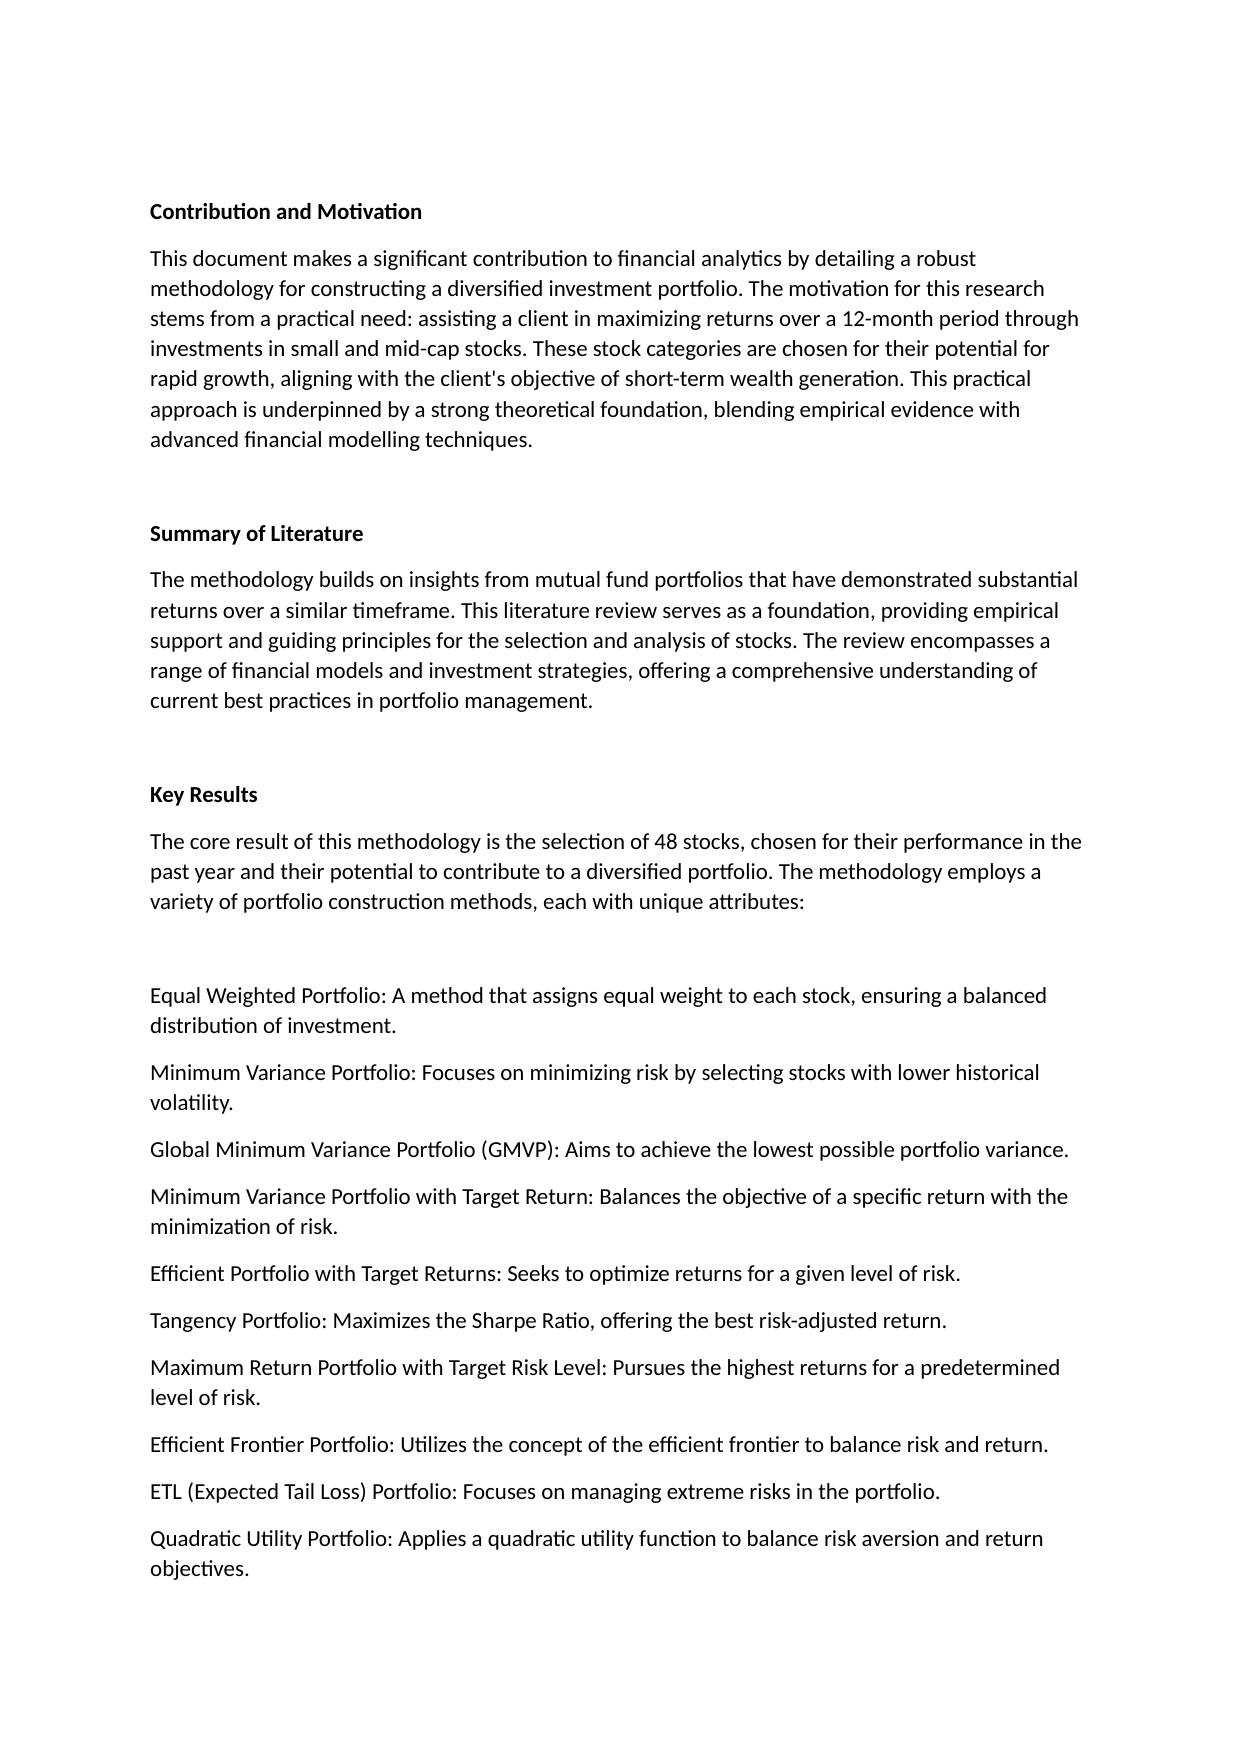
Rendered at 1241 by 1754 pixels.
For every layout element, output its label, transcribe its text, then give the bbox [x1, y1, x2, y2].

text This document makes a significant contribution to financial analytics by detailing a robust methodology for constructing a diversified investment portfolio. The motivation for this research stems from a practical need: assisting a client in maximizing returns over a 12-month period through investments in small and mid-cap stocks. These stock categories are chosen for their potential for rapid growth, aligning with the client's objective of short-term wealth generation. This practical approach is underpinned by a strong theoretical foundation, blending empirical evidence with advanced financial modelling techniques. [150, 244, 1090, 453]
text Minimum Variance Portfolio with Target Return: Balances the objective of a specific return with the minimization of risk. [150, 1182, 1090, 1241]
text The core result of this methodology is the selection of 48 stocks, chosen for their performance in the past year and their potential to contribute to a diversified portfolio. The methodology employs a variety of portfolio construction methods, each with unique attributes: [150, 827, 1090, 916]
text Efficient Frontier Portfolio: Utilizes the concept of the efficient frontier to balance risk and return. [150, 1430, 1090, 1458]
text The methodology builds on insights from mutual fund portfolios that have demonstrated substantial returns over a similar timeframe. This literature review serves as a foundation, providing empirical support and guiding principles for the selection and analysis of stocks. The review encompasses a range of financial models and investment strategies, offering a comprehensive understanding of current best practices in portfolio management. [150, 566, 1090, 714]
text Contribution and Motivation [150, 197, 1090, 225]
text Key Results [150, 780, 1090, 808]
text Global Minimum Variance Portfolio (GMVP): Aims to achieve the lowest possible portfolio variance. [150, 1135, 1090, 1163]
text Equal Weighted Portfolio: A method that assigns equal weight to each stock, ensuring a balanced distribution of investment. [150, 981, 1090, 1039]
text Efficient Portfolio with Target Returns: Seeks to optimize returns for a given level of risk. [150, 1259, 1090, 1287]
text Summary of Literature [150, 519, 1090, 547]
text ETL (Expected Tail Loss) Portfolio: Focuses on managing extreme risks in the portfolio. [150, 1477, 1090, 1505]
text Minimum Variance Portfolio: Focuses on minimizing risk by selecting stocks with lower historical volatility. [150, 1058, 1090, 1117]
text Quadratic Utility Portfolio: Applies a quadratic utility function to balance risk aversion and return objectives. [150, 1524, 1090, 1582]
text Maximum Return Portfolio with Target Risk Level: Pursues the highest returns for a predetermined level of risk. [150, 1353, 1090, 1411]
text Tangency Portfolio: Maximizes the Sharpe Ratio, offering the best risk-adjusted return. [150, 1306, 1090, 1334]
